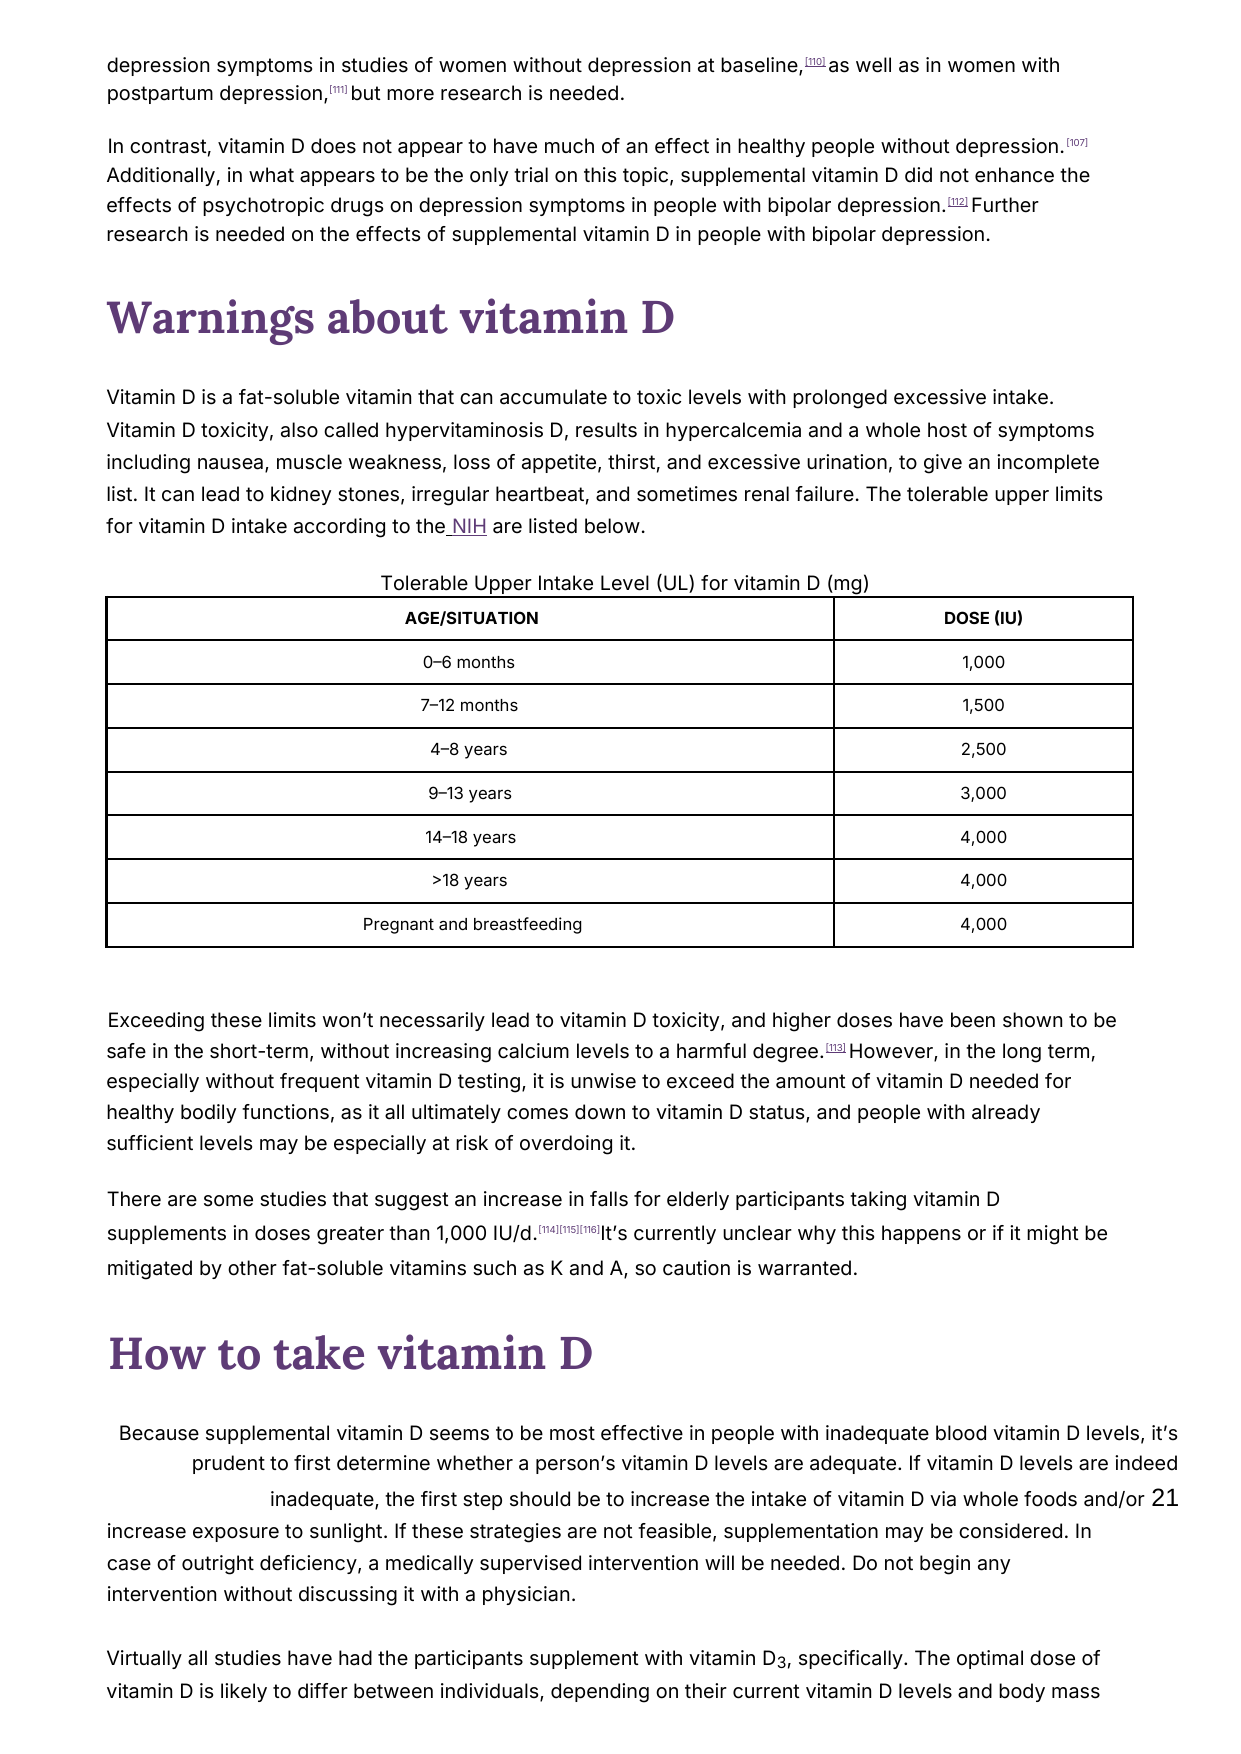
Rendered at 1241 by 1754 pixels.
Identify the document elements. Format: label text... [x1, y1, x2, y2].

table_cell 7–12 months [108, 685, 833, 727]
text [106, 1639, 1129, 1703]
table_cell 14–18 years [108, 816, 833, 858]
table_cell 4,000 [835, 860, 1132, 902]
text How to take vitamin D [108, 1323, 1188, 1382]
table_cell 1,500 [835, 685, 1132, 727]
table_header AGE/SITUATION [108, 598, 833, 639]
table_cell 2,500 [835, 729, 1132, 771]
text increase exposure to sunlight. If these strategies are not feasible, supplementation may be considered. In case of outright deficiency, a medically supervised intervention will be needed. Do not begin any intervention without discussing it with a physician. [107, 1519, 1112, 1607]
text In contrast, vitamin D does not appear to have much of an effect in healthy people without depression.[107] Additionally, in what appears to be the only trial on this topic, supplemental vitamin D did not enhance the effects of psychotropic drugs on depression symptoms in people with bipolar depression.[112] Further research is needed on the effects of supplemental vitamin D in people with bipolar depression. [106, 134, 1124, 246]
table_cell 1,000 [835, 641, 1132, 683]
table_cell 9–13 years [108, 773, 833, 814]
table_cell 4,000 [835, 816, 1132, 858]
table_cell >18 years [108, 860, 833, 902]
table_cell 4–8 years [108, 729, 833, 771]
text Vitamin D is a fat-soluble vitamin that can accumulate to toxic levels with prolonged excessive intake. Vitamin D toxicity, also called hypervitaminosis D, results in hypercalcemia and a whole host of symptoms including nausea, muscle weakness, loss of appetite, thirst, and excessive urination, to give an incomplete list. It can lead to kidney stones, irregular heartbeat, and sometimes renal failure. The tolerable upper limits for vitamin D intake according to the NIH are listed below. [106, 386, 1129, 539]
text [107, 53, 1137, 106]
table_cell 0–6 months [108, 641, 833, 683]
text There are some studies that suggest an increase in falls for elderly participants taking vitamin D supplements in doses greater than 1,000 IU/d.[114][115][116]It’s currently unclear why this happens or if it might be mitigated by other fat-soluble vitamins such as K and A, so caution is warranted. [107, 1187, 1111, 1280]
text Because supplemental vitamin D seems to be most effective in people with inadequate blood vitamin D levels, it’s prudent to first determine whether a person’s vitamin D levels are adequate. If vitamin D levels are indeed inadequate, the first step should be to increase the intake of vitamin D via whole foods and/or 21 [107, 1422, 1179, 1512]
table_cell 3,000 [835, 773, 1132, 814]
table_header DOSE (IU) [835, 598, 1132, 639]
table_cell 4,000 [835, 904, 1132, 946]
text Warnings about vitamin D [106, 287, 1188, 346]
table_cell Pregnant and breastfeeding [108, 904, 833, 946]
text Exceeding these limits won’t necessarily lead to vitamin D toxicity, and higher doses have been shown to be safe in the short-term, without increasing calcium levels to a harmful degree.[113] However, in the long term, especially without frequent vitamin D testing, it is unwise to exceed the amount of vitamin D needed for healthy bodily functions, as it all ultimately comes down to vitamin D status, and people with already sufficient levels may be especially at risk of overdoing it. [106, 1008, 1125, 1155]
text Tolerable Upper Intake Level (UL) for vitamin D (mg) [62, 572, 1188, 596]
